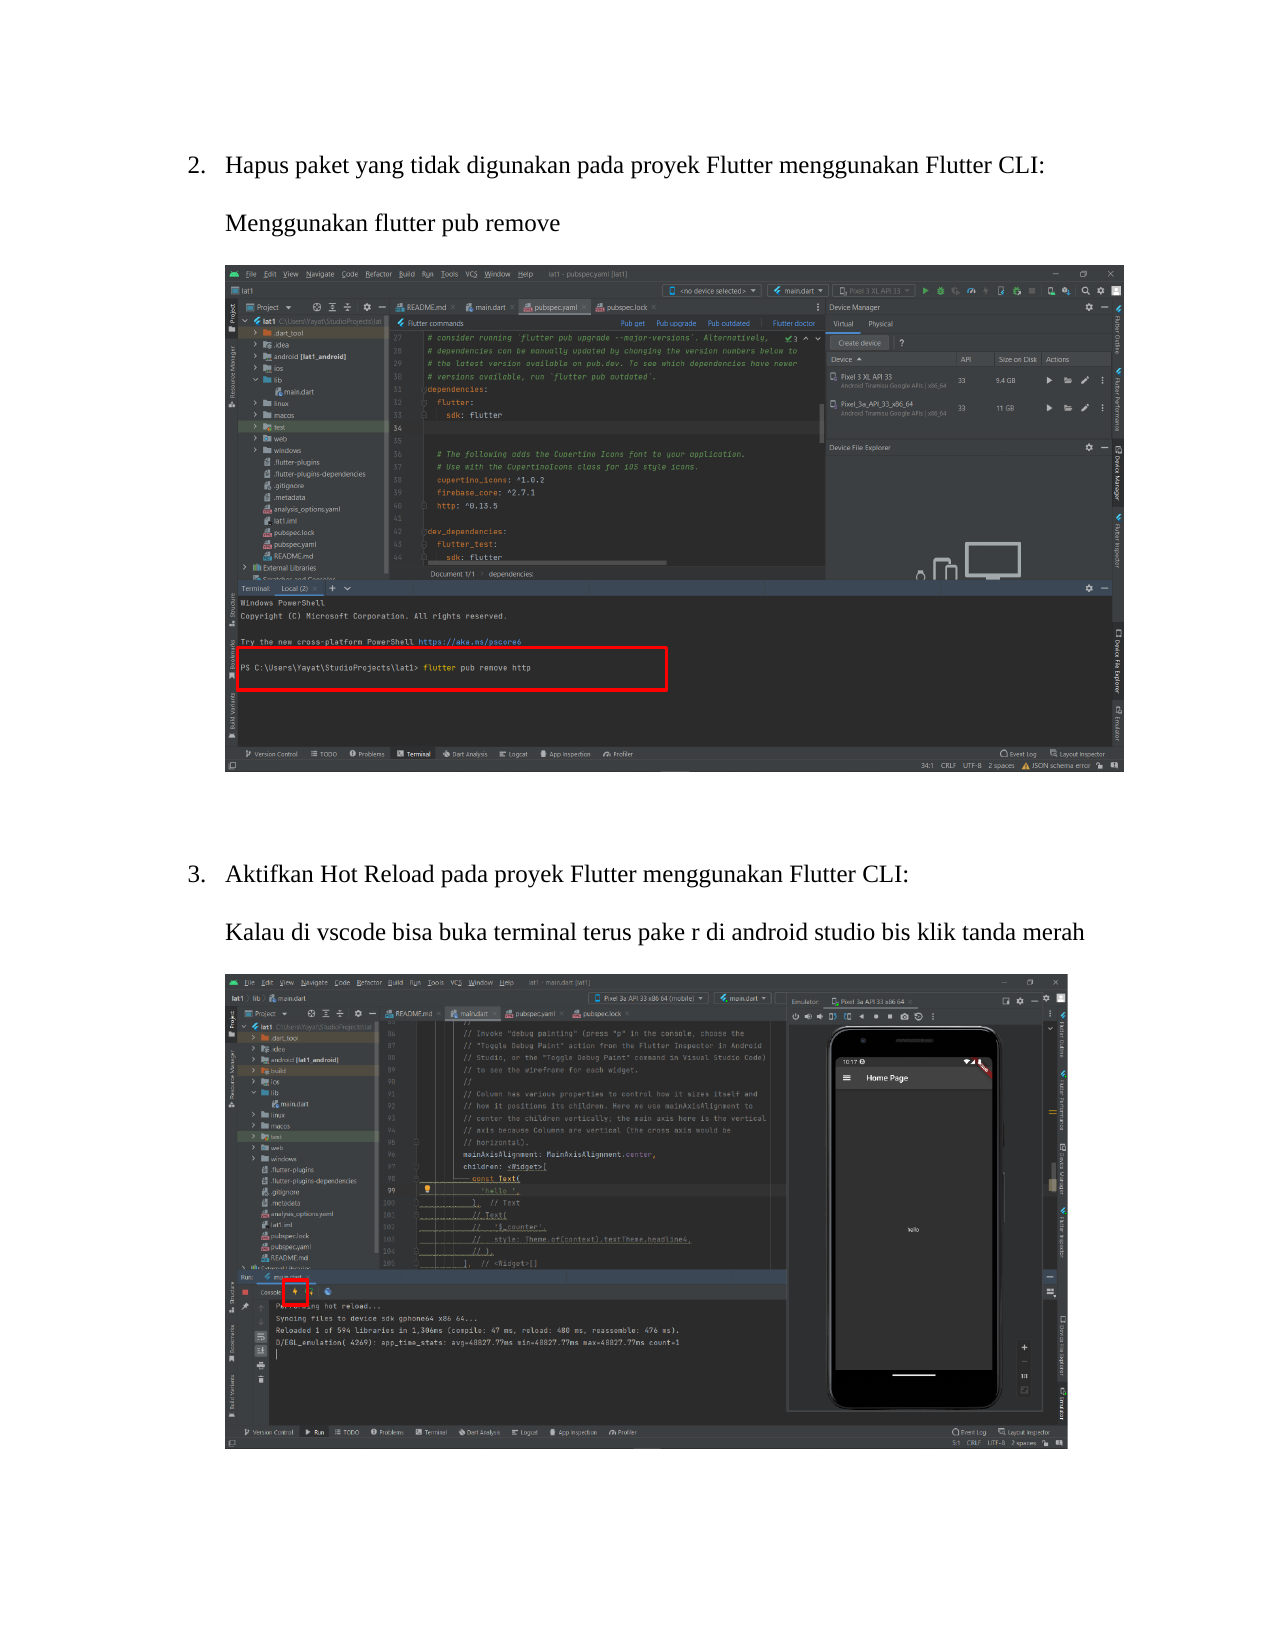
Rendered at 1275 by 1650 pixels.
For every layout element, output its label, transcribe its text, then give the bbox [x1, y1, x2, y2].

list Aktifkan Hot Reload pada proyek Flutter menggunakan Flutter CLI: [187, 859, 1125, 887]
picture [225, 974, 1068, 1449]
text Kalau di vscode bisa buka terminal terus pake r di android studio bis klik tanda merah [225, 917, 1125, 945]
picture [225, 265, 1124, 772]
text Menggunakan flutter pub remove [225, 208, 1125, 237]
list Hapus paket yang tidak digunakan pada proyek Flutter menggunakan Flutter CLI: [187, 150, 1125, 179]
